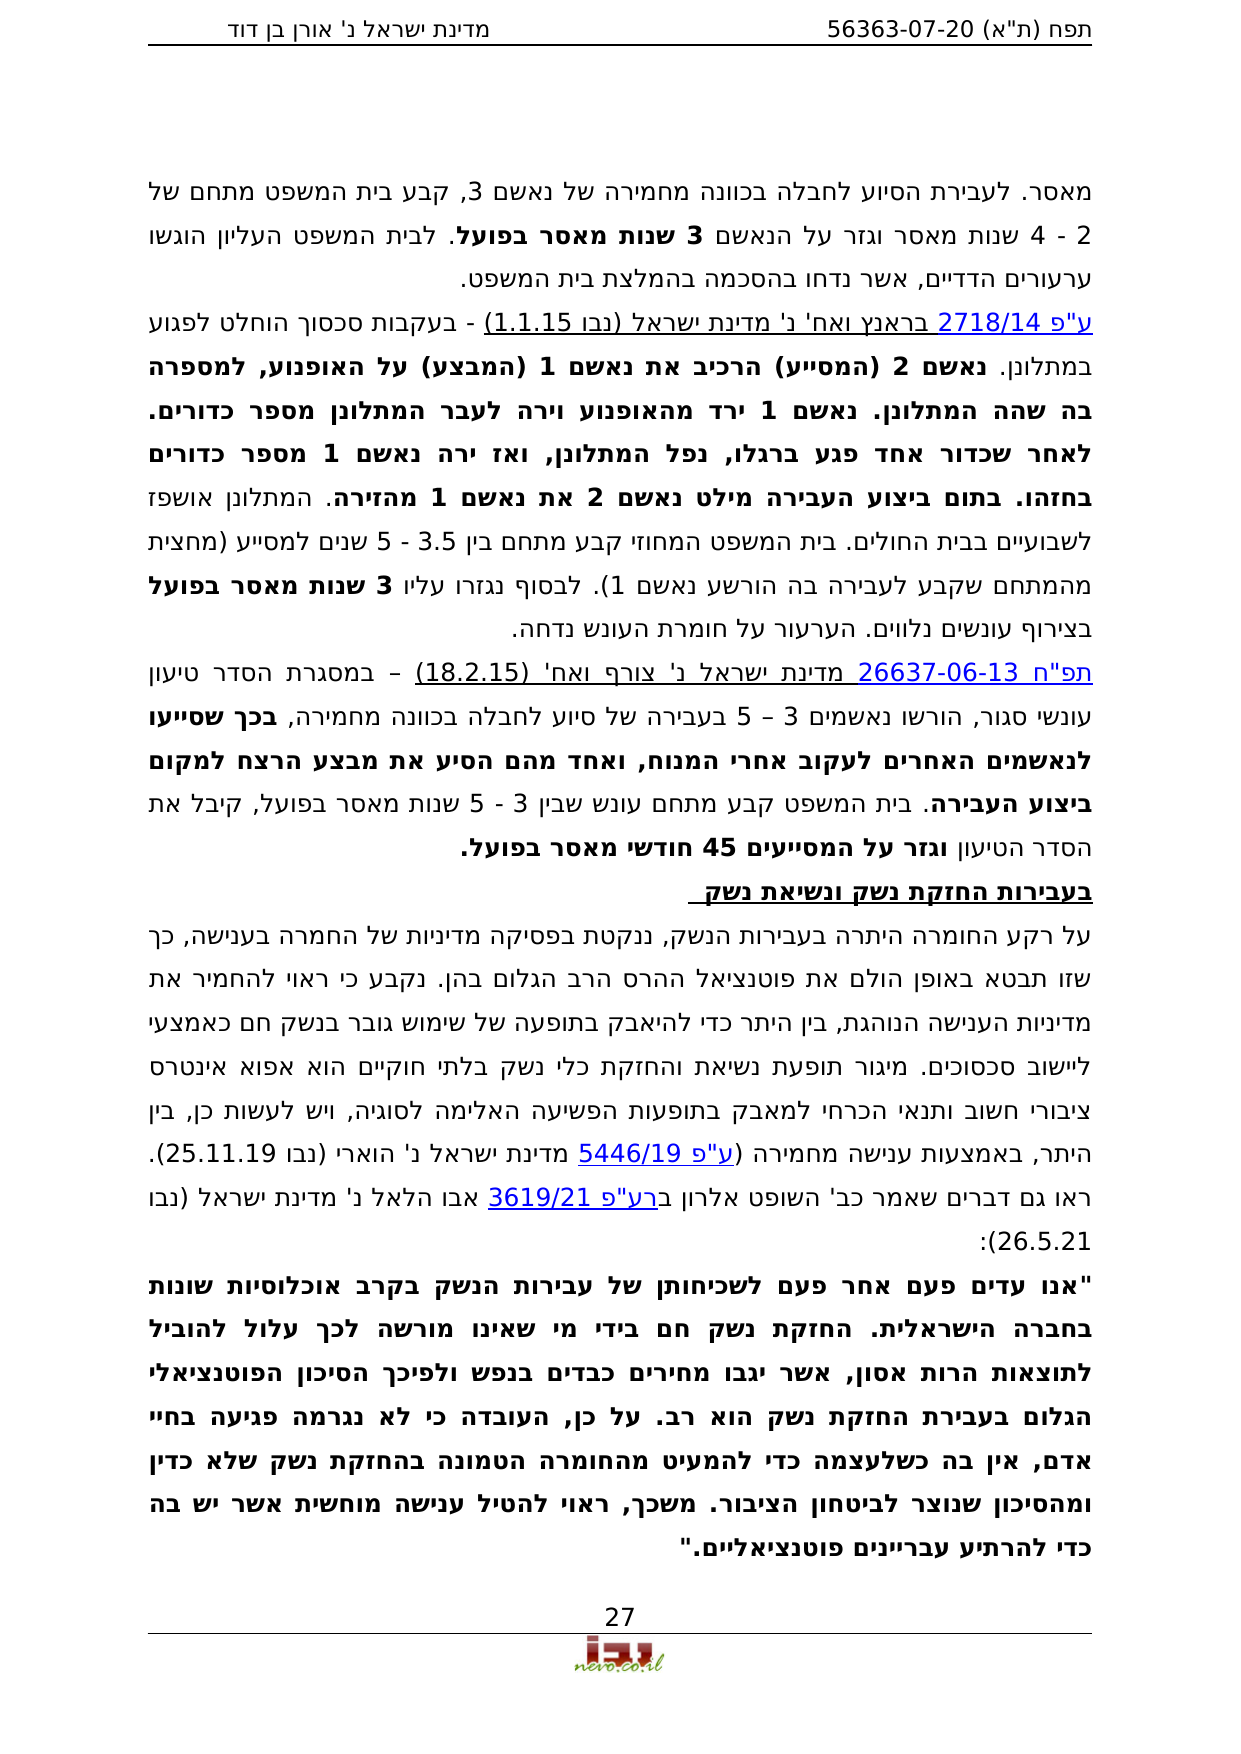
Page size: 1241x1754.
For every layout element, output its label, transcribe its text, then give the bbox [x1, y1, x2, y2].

text ע"פ 2718/14 בראנץ ואח' נ' מדינת ישראל (נבו 1.1.15) - בעקבות סכסוך הוחלט לפגוע במתלונן. נאשם 2 (המסייע) הרכיב את נאשם 1 (המבצע) על האופנוע, למספרה בה שהה המתלונן. נאשם 1 ירד מהאופנוע וירה לעבר המתלונן מספר כדורים. לאחר שכדור אחד פגע ברגלו, נפל המתלונן, ואז ירה נאשם 1 מספר כדורים בחזהו. בתום ביצוע העבירה מילט נאשם 2 את נאשם 1 מהזירה. המתלונן אושפז לשבועיים בבית החולים. בית המשפט המחוזי קבע מתחם בין 3.5 - 5 שנים למסייע (מחצית מהמתחם שקבע לעבירה בה הורשע נאשם 1). לבסוף נגזרו עליו 3 שנות מאסר בפועל בצירוף עונשים נלווים. הערעור על חומרת העונש נדחה. [148, 308, 1092, 644]
picture [574, 1635, 666, 1673]
text בעבירות החזקת נשק ונשיאת נשק [148, 877, 1092, 906]
text על רקע החומרה היתרה בעבירות הנשק, ננקטת בפסיקה מדיניות של החמרה בענישה, כך שזו תבטא באופן הולם את פוטנציאל ההרס הרב הגלום בהן. נקבע כי ראוי להחמיר את מדיניות הענישה הנוהגת, בין היתר כדי להיאבק בתופעה של שימוש גובר בנשק חם כאמצעי ליישוב סכסוכים. מיגור תופעת נשיאת והחזקת כלי נשק בלתי חוקיים הוא אפוא אינטרס ציבורי חשוב ותנאי הכרחי למאבק בתופעות הפשיעה האלימה לסוגיה, ויש לעשות כן, בין היתר, באמצעות ענישה מחמירה (ע"פ 5446/19 מדינת ישראל נ' הוארי (נבו 25.11.19). ראו גם דברים שאמר כב' השופט אלרון ברע"פ 3619/21 אבו הלאל נ' מדינת ישראל (נבו 26.5.21): [148, 921, 1092, 1256]
text "אנו עדים פעם אחר פעם לשכיחותן של עבירות הנשק בקרב אוכלוסיות שונות בחברה הישראלית. החזקת נשק חם בידי מי שאינו מורשה לכך עלול להוביל לתוצאות הרות אסון, אשר יגבו מחירים כבדים בנפש ולפיכך הסיכון הפוטנציאלי הגלום בעבירת החזקת נשק הוא רב. על כן, העובדה כי לא נגרמה פגיעה בחיי אדם, אין בה כשלעצמה כדי להמעיט מהחומרה הטמונה בהחזקת נשק שלא כדין ומהסיכון שנוצר לביטחון הציבור. משכך, ראוי להטיל ענישה מוחשית אשר יש בה כדי להרתיע עבריינים פוטנציאליים." [148, 1271, 1092, 1563]
text תפ"ח 26637-06-13 מדינת ישראל נ' צורף ואח' (18.2.15) – במסגרת הסדר טיעון עונשי סגור, הורשו נאשמים 3 – 5 בעבירה של סיוע לחבלה בכוונה מחמירה, בכך שסייעו לנאשמים האחרים לעקוב אחרי המנוח, ואחד מהם הסיע את מבצע הרצח למקום ביצוע העבירה. בית המשפט קבע מתחם עונש שבין 3 - 5 שנות מאסר בפועל, קיבל את הסדר הטיעון וגזר על המסייעים 45 חודשי מאסר בפועל. [148, 658, 1092, 863]
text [148, 177, 1092, 294]
